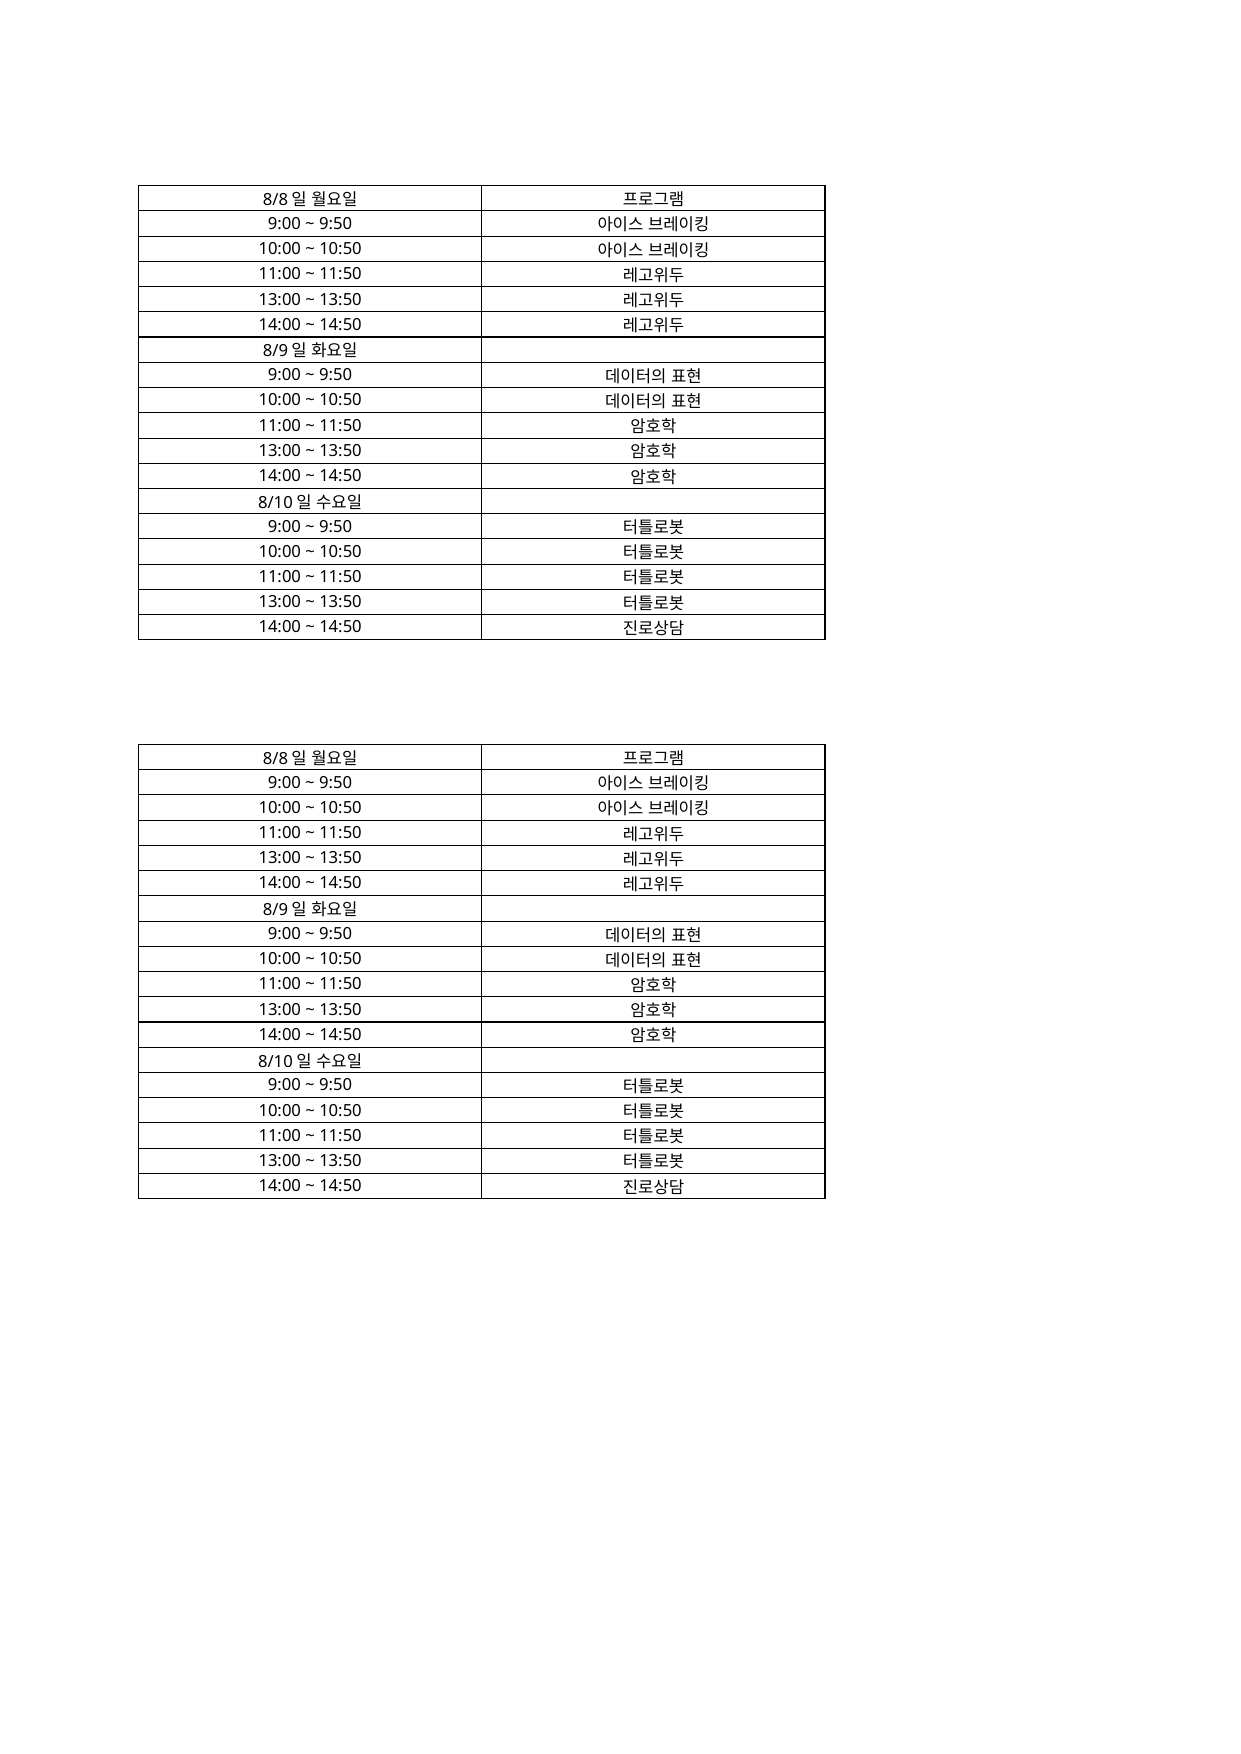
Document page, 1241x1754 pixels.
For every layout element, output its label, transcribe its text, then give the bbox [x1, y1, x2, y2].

table_cell 레고위두 [482, 871, 824, 895]
table_cell 터틀로봇 [482, 1123, 824, 1147]
table_cell 암호학 [482, 464, 824, 488]
table_cell 11:00 ~ 11:50 [139, 413, 481, 437]
table_cell [482, 489, 824, 513]
table_cell 10:00 ~ 10:50 [139, 795, 481, 819]
table_cell 레고위두 [482, 821, 824, 845]
table_cell 아이스 브레이킹 [482, 211, 824, 236]
table_cell 터틀로봇 [482, 565, 824, 589]
table_cell 13:00 ~ 13:50 [139, 846, 481, 870]
table_cell 레고위두 [482, 312, 824, 336]
table_cell 13:00 ~ 13:50 [139, 287, 481, 311]
table_cell 14:00 ~ 14:50 [139, 312, 481, 336]
table_cell 진로상담 [482, 1174, 824, 1198]
table_cell 10:00 ~ 10:50 [139, 539, 481, 563]
table_cell 터틀로봇 [482, 1149, 824, 1173]
table_cell 레고위두 [482, 287, 824, 311]
table_cell 10:00 ~ 10:50 [139, 388, 481, 412]
table_cell 진로상담 [482, 615, 824, 639]
table_cell 13:00 ~ 13:50 [139, 590, 481, 614]
table_cell 11:00 ~ 11:50 [139, 972, 481, 996]
table_cell 10:00 ~ 10:50 [139, 237, 481, 261]
table_cell 14:00 ~ 14:50 [139, 871, 481, 895]
table_header 프로그램 [482, 186, 824, 210]
table_cell 데이터의 표현 [482, 922, 824, 946]
table_cell 9:00 ~ 9:50 [139, 211, 481, 236]
table_cell 10:00 ~ 10:50 [139, 947, 481, 971]
table_cell [482, 1048, 824, 1072]
table_cell 9:00 ~ 9:50 [139, 922, 481, 946]
table_header 프로그램 [482, 745, 824, 769]
table_cell 13:00 ~ 13:50 [139, 1149, 481, 1173]
table_cell 14:00 ~ 14:50 [139, 464, 481, 488]
table_cell 9:00 ~ 9:50 [139, 1073, 481, 1097]
table_cell 14:00 ~ 14:50 [139, 1174, 481, 1198]
table_cell 암호학 [482, 972, 824, 996]
table_header 8/8일 월요일 [139, 186, 481, 210]
table_cell 데이터의 표현 [482, 388, 824, 412]
table_cell 9:00 ~ 9:50 [139, 770, 481, 794]
table_cell 데이터의 표현 [482, 363, 824, 387]
table_cell 11:00 ~ 11:50 [139, 262, 481, 286]
table_cell 아이스 브레이킹 [482, 770, 824, 794]
table_cell 암호학 [482, 413, 824, 437]
table_cell 13:00 ~ 13:50 [139, 997, 481, 1021]
table_cell 14:00 ~ 14:50 [139, 1023, 481, 1047]
table_cell 아이스 브레이킹 [482, 795, 824, 819]
table_cell 11:00 ~ 11:50 [139, 565, 481, 589]
table_cell [482, 896, 824, 921]
table_cell 터틀로봇 [482, 514, 824, 538]
table_cell 터틀로봇 [482, 539, 824, 563]
table_cell [482, 338, 824, 362]
table_cell 11:00 ~ 11:50 [139, 821, 481, 845]
table_header 8/8일 월요일 [139, 745, 481, 769]
table_cell 8/9일 화요일 [139, 338, 481, 362]
table_cell 14:00 ~ 14:50 [139, 615, 481, 639]
table_cell 10:00 ~ 10:50 [139, 1098, 481, 1122]
table_cell 9:00 ~ 9:50 [139, 514, 481, 538]
table_cell 레고위두 [482, 262, 824, 286]
table_cell 터틀로봇 [482, 1073, 824, 1097]
table_cell 암호학 [482, 997, 824, 1021]
table_cell 아이스 브레이킹 [482, 237, 824, 261]
table_cell 8/9일 화요일 [139, 896, 481, 921]
table_cell 암호학 [482, 1023, 824, 1047]
table_cell 9:00 ~ 9:50 [139, 363, 481, 387]
table_cell 8/10일 수요일 [139, 1048, 481, 1072]
table_cell 암호학 [482, 439, 824, 463]
table_cell 레고위두 [482, 846, 824, 870]
table_cell 11:00 ~ 11:50 [139, 1123, 481, 1147]
table_cell 데이터의 표현 [482, 947, 824, 971]
table_cell 13:00 ~ 13:50 [139, 439, 481, 463]
table_cell 터틀로봇 [482, 590, 824, 614]
table_cell 8/10일 수요일 [139, 489, 481, 513]
table_cell 터틀로봇 [482, 1098, 824, 1122]
